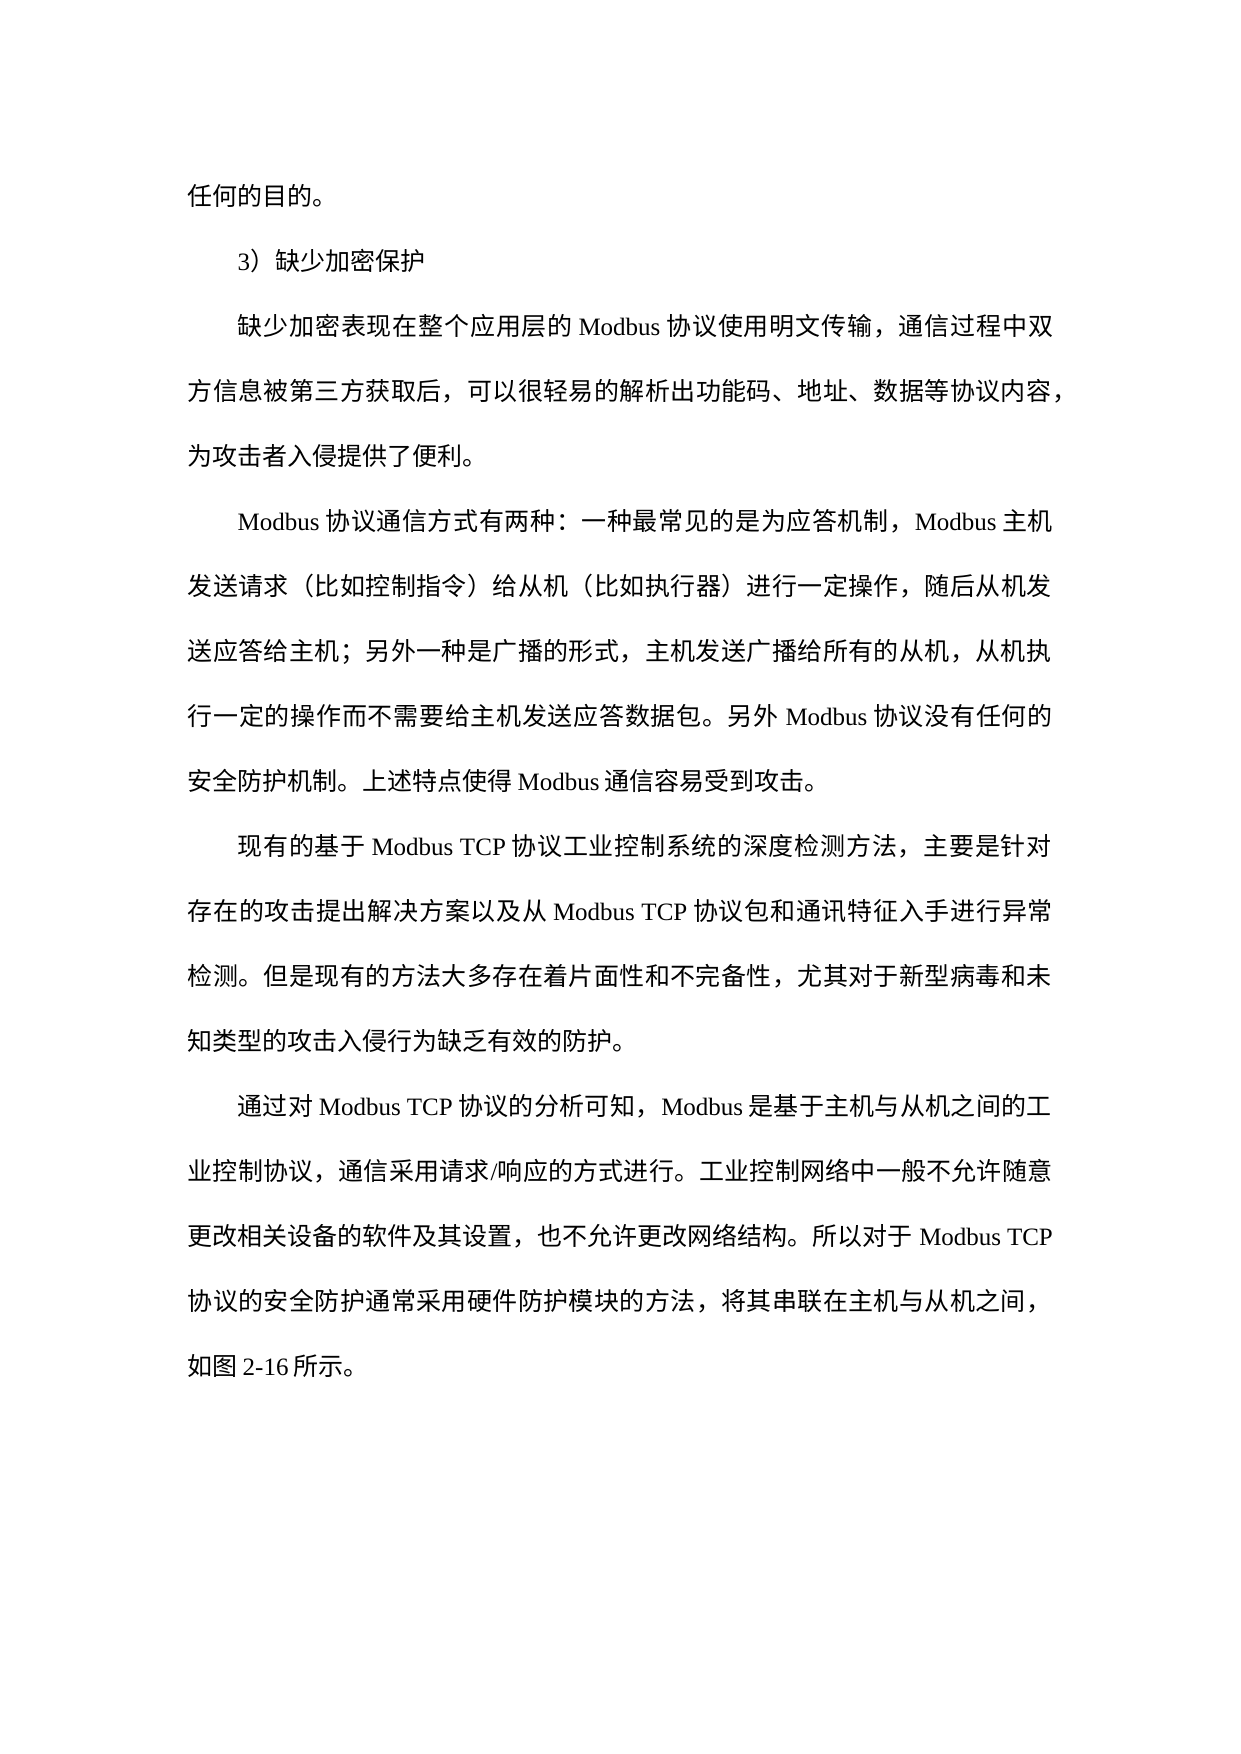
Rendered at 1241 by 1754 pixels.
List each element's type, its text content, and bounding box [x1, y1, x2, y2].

text 缺少加密表现在整个应用层的Modbus协议使用明文传输，通信过程中双方信息被第三方获取后，可以很轻易的解析出功能码、地址、数据等协议内容，为攻击者入侵提供了便利。 [187, 292, 1053, 487]
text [187, 162, 1053, 227]
text 现有的基于Modbus TCP协议工业控制系统的深度检测方法，主要是针对存在的攻击提出解决方案以及从Modbus TCP协议包和通讯特征入手进行异常检测。但是现有的方法大多存在着片面性和不完备性，尤其对于新型病毒和未知类型的攻击入侵行为缺乏有效的防护。 [187, 812, 1053, 1072]
text Modbus协议通信方式有两种：一种最常见的是为应答机制，Modbus主机发送请求（比如控制指令）给从机（比如执行器）进行一定操作，随后从机发送应答给主机；另外一种是广播的形式，主机发送广播给所有的从机，从机执行一定的操作而不需要给主机发送应答数据包。另外Modbus协议没有任何的安全防护机制。上述特点使得Modbus通信容易受到攻击。 [187, 487, 1053, 812]
text 3）缺少加密保护 [187, 227, 1053, 292]
text 通过对Modbus TCP协议的分析可知，Modbus是基于主机与从机之间的工业控制协议，通信采用请求/响应的方式进行。工业控制网络中一般不允许随意更改相关设备的软件及其设置，也不允许更改网络结构。所以对于Modbus TCP协议的安全防护通常采用硬件防护模块的方法，将其串联在主机与从机之间，如图2-16所示。 [187, 1072, 1053, 1397]
